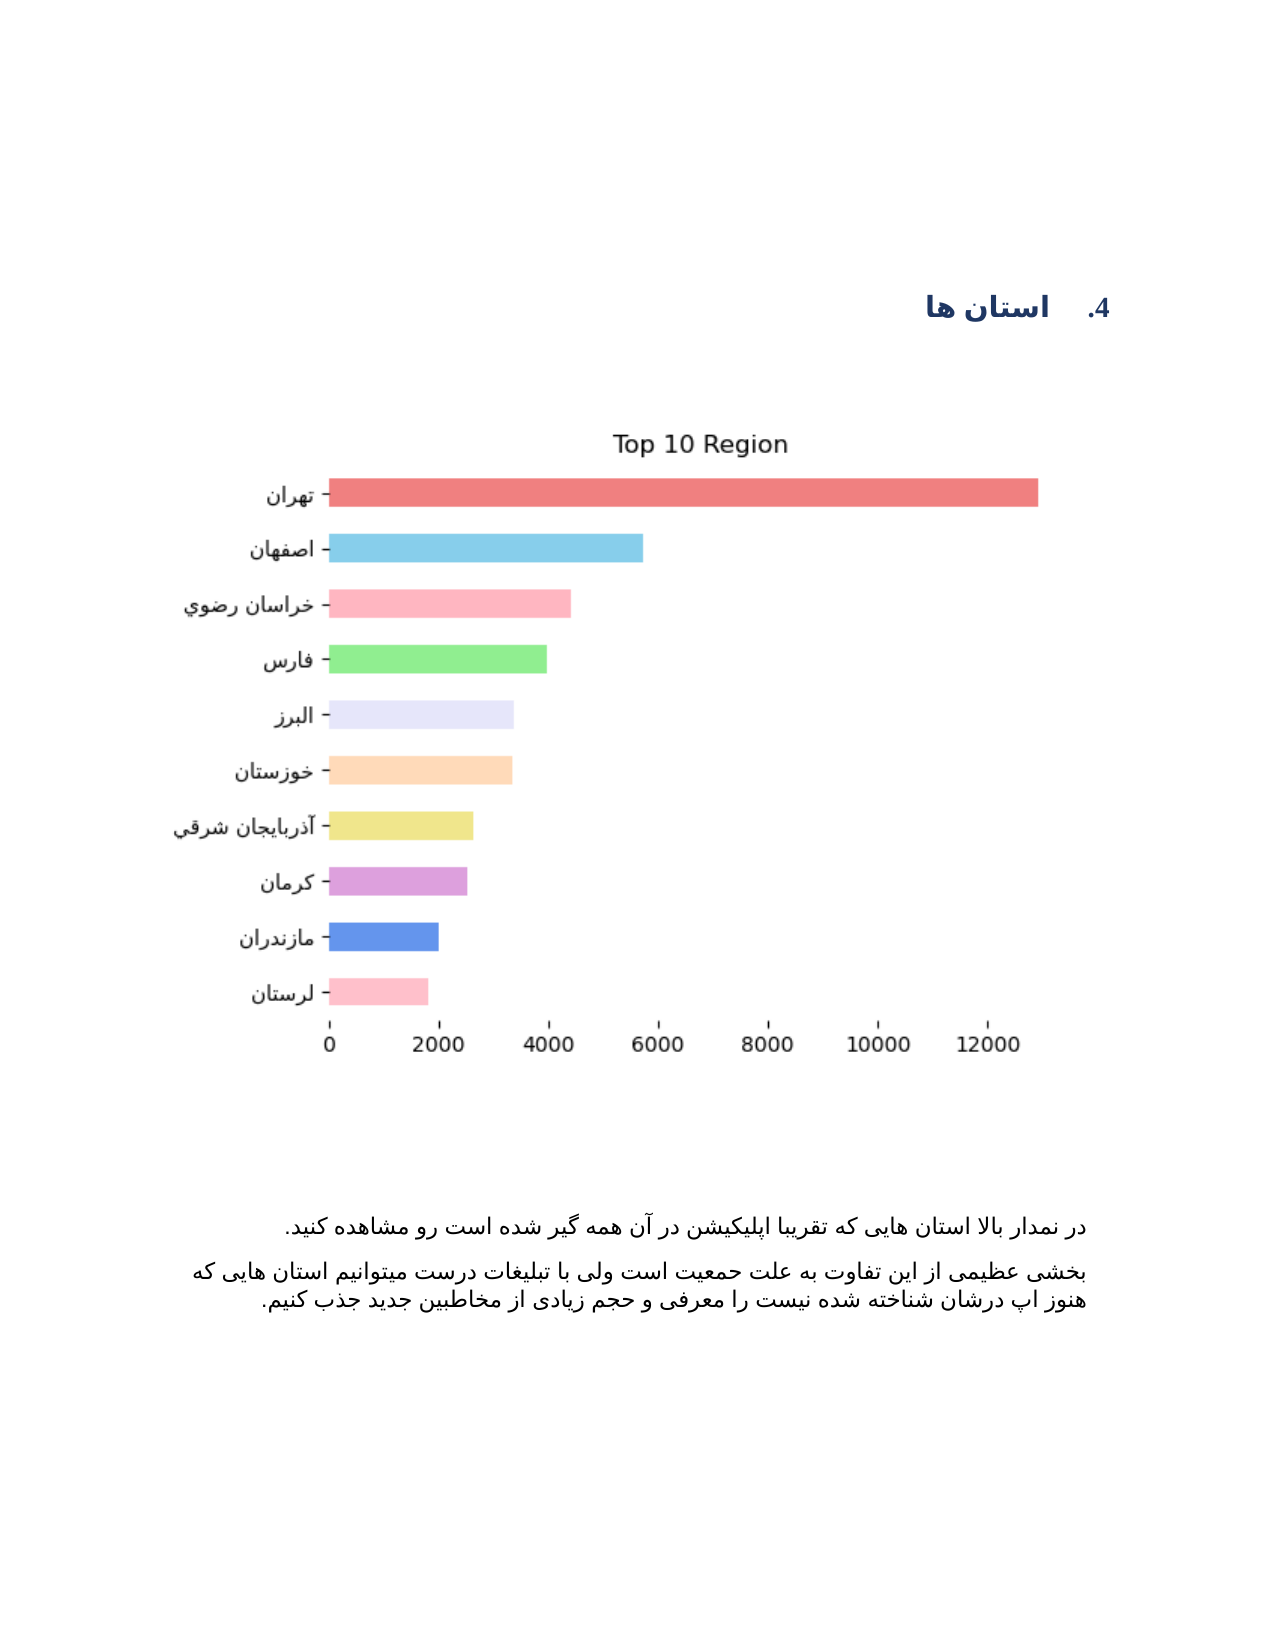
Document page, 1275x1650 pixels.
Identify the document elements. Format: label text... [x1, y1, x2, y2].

picture [128, 420, 1088, 1100]
text در نمدار بالا استان هایی که تقریبا اپلیکیشن در آن همه گیر شده است رو مشاهده کنید. [150, 1213, 1087, 1239]
subtitle استان ها [150, 291, 1087, 324]
text بخشی عظیمی از این تفاوت به علت حمعیت است ولی با تبلیغات درست میتوانیم استان هایی که هنوز اپ درشان شناخته شده نیست را معرفی و حجم زیادی از مخاطبین جدید جذب کنیم. [150, 1258, 1087, 1312]
